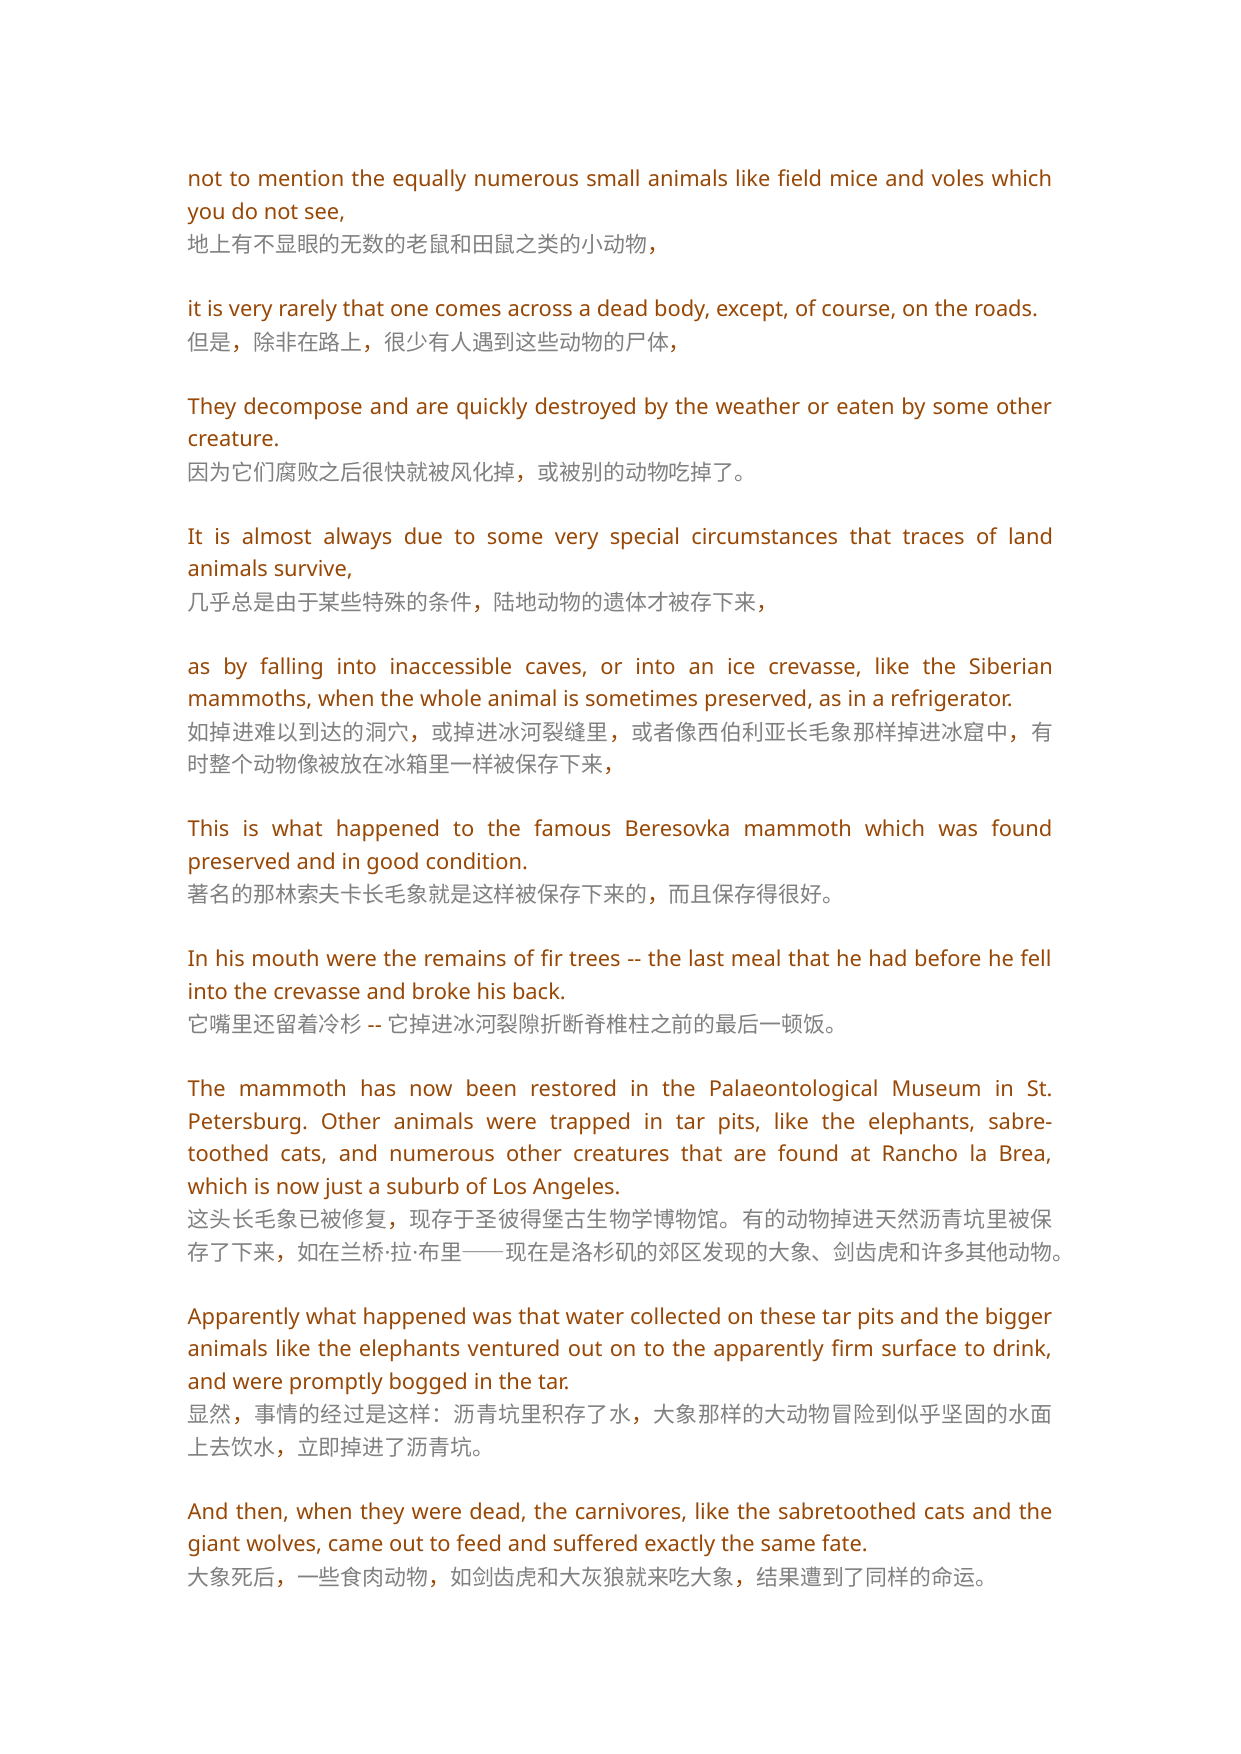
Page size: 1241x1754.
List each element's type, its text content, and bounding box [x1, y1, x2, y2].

text it is very rarely that one comes across a dead body, except, of course, on the roads. [187, 292, 1053, 324]
text as by falling into inaccessible caves, or into an ice crevasse, like the Siberian mammoths, when the whole animal is sometimes preserved, as in a refrigerator. [187, 649, 1053, 714]
text And then, when they were dead, the carnivores, like the sabretoothed cats and the giant wolves, came out to feed and suffered exactly the same fate. [187, 1494, 1053, 1559]
text This is what happened to the famous Beresovka mammoth which was found preserved and in good condition. [187, 812, 1053, 877]
text It is almost always due to some very special circumstances that traces of land animals survive, [187, 519, 1053, 584]
text Apparently what happened was that water collected on these tar pits and the bigger animals like the elephants ventured out on to the apparently firm surface to drink, and were promptly bogged in the tar. [187, 1299, 1053, 1397]
text 显然，事情的经过是这样：沥青坑里积存了水，大象那样的大动物冒险到似乎坚固的水面上去饮水，立即掉进了沥青坑。 [187, 1397, 1053, 1462]
text They decompose and are quickly destroyed by the weather or eaten by some other creature. [187, 389, 1053, 454]
text 但是，除非在路上，很少有人遇到这些动物的尸体， [187, 324, 1053, 357]
text 因为它们腐败之后很快就被风化掉，或被别的动物吃掉了。 [187, 454, 1053, 487]
text In his mouth were the remains of fir trees -- the last meal that he had before he fell into the crevasse and broke his back. [187, 942, 1053, 1007]
text 如掉进难以到达的洞穴，或掉进冰河裂缝里，或者像西伯利亚长毛象那样掉进冰窟中，有时整个动物像被放在冰箱里一样被保存下来， [187, 714, 1053, 779]
text 这头长毛象已被修复，现存于圣彼得堡古生物学博物馆。有的动物掉进天然沥青坑里被保存了下来，如在兰桥·拉·布里——现在是洛杉矶的郊区发现的大象、剑齿虎和许多其他动物。 [187, 1202, 1053, 1267]
text 大象死后，一些食肉动物，如剑齿虎和大灰狼就来吃大象，结果遭到了同样的命运。 [187, 1559, 1053, 1592]
text not to mention the equally numerous small animals like field mice and voles which you do not see, [187, 162, 1053, 227]
text 地上有不显眼的无数的老鼠和田鼠之类的小动物， [187, 227, 1053, 259]
text 它嘴里还留着冷杉 -- 它掉进冰河裂隙折断脊椎柱之前的最后一顿饭。 [187, 1007, 1053, 1039]
text 著名的那林索夫卡长毛象就是这样被保存下来的，而且保存得很好。 [187, 877, 1053, 909]
text The mammoth has now been restored in the Palaeontological Museum in St. Petersburg. Other animals were trapped in tar pits, like the elephants, sabre-toothed cats, and numerous other creatures that are found at Rancho la Brea, which is now just a suburb of Los Angeles. [187, 1072, 1053, 1202]
text 几乎总是由于某些特殊的条件，陆地动物的遗体才被存下来， [187, 584, 1053, 617]
